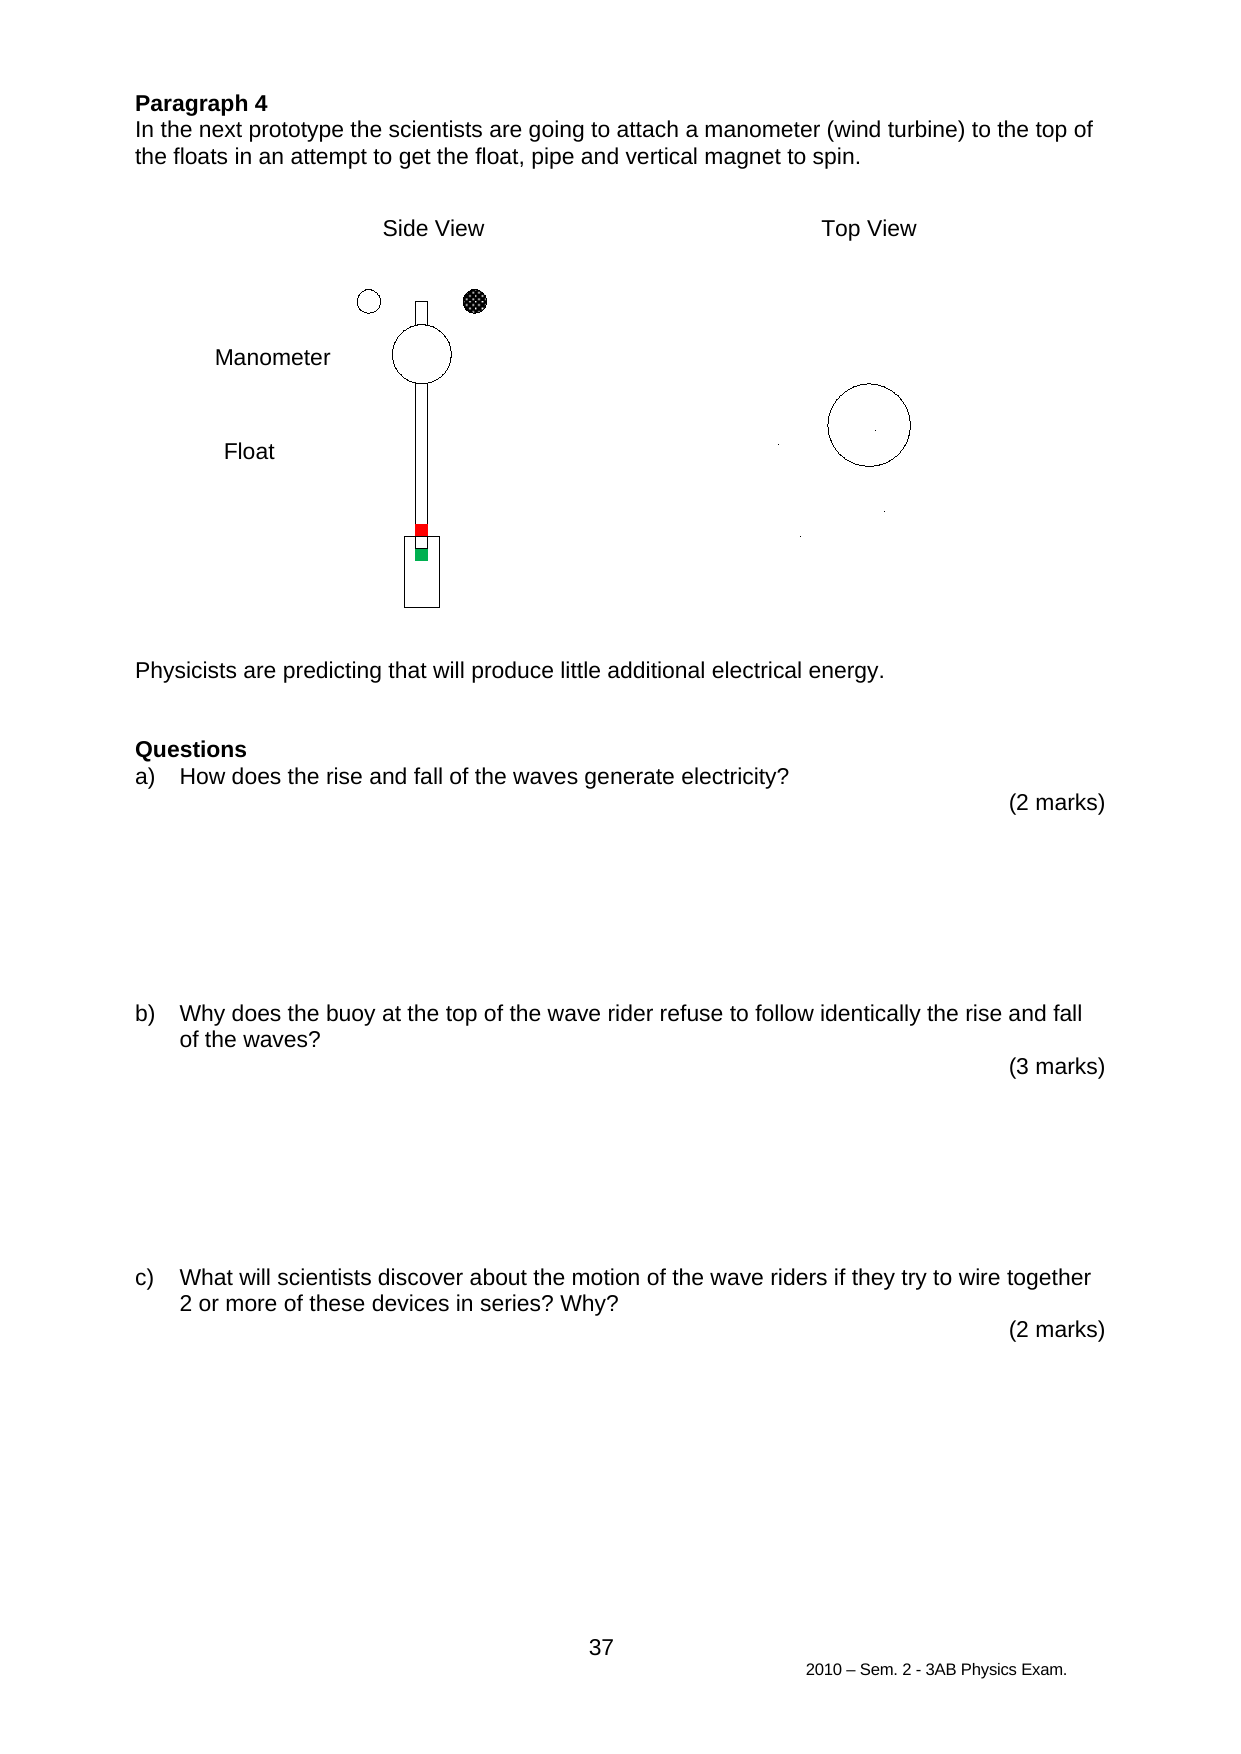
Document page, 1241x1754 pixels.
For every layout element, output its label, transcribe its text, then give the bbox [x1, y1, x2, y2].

picture [463, 290, 487, 313]
text (2 marks) [135, 1316, 1105, 1343]
text c) What will scientists discover about the motion of the wave riders if they try to wire together 2 or more of these devices in series? Why? [135, 1263, 1105, 1316]
text Paragraph 4 [135, 90, 1105, 116]
text a) How does the rise and fall of the waves generate electricity? [135, 763, 1105, 789]
text (3 marks) [135, 1053, 1105, 1079]
text (2 marks) [135, 789, 1105, 816]
text In the next prototype the scientists are going to attach a manometer (wind turbine) to the top of the floats in an attempt to get the float, pipe and vertical magnet to spin. [135, 116, 1105, 169]
text Questions [135, 736, 1105, 763]
text b) Why does the buoy at the top of the wave rider refuse to follow identically the rise and fall of the waves? [135, 1000, 1105, 1053]
text Physicists are predicting that will produce little additional electrical energy. [135, 657, 1105, 684]
